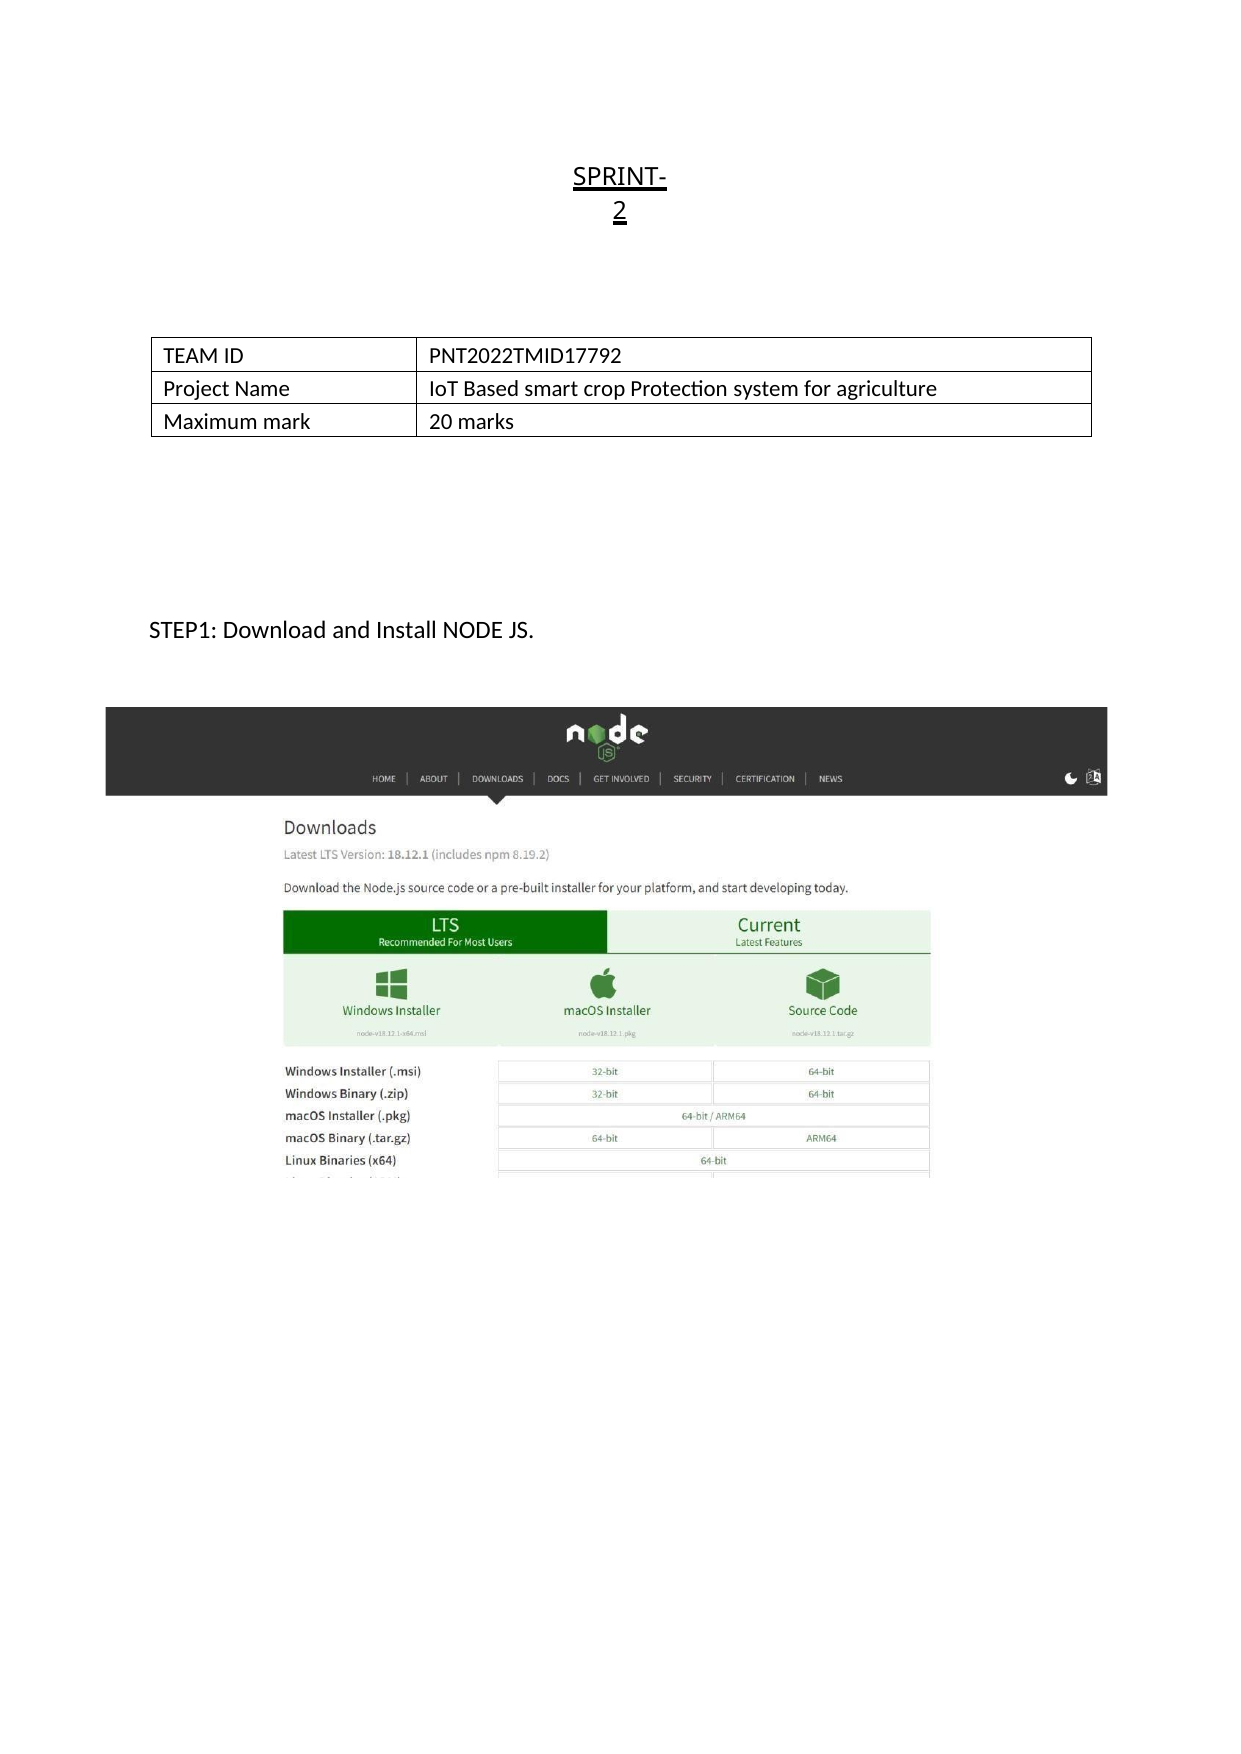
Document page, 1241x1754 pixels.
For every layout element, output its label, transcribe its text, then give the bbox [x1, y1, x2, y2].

text STEP1: Download and Install NODE JS. [149, 614, 1163, 644]
table_header TEAM ID [152, 338, 416, 371]
picture [105, 707, 1108, 1178]
table_cell 20 marks [417, 404, 1091, 436]
table_cell Project Name [152, 372, 416, 403]
table_header PNT2022TMID17792 [417, 338, 1091, 371]
text SPRINT-2 [567, 159, 672, 227]
table_cell IoT Based smart crop Protection system for agriculture [417, 372, 1091, 403]
table_cell Maximum mark [152, 404, 416, 436]
